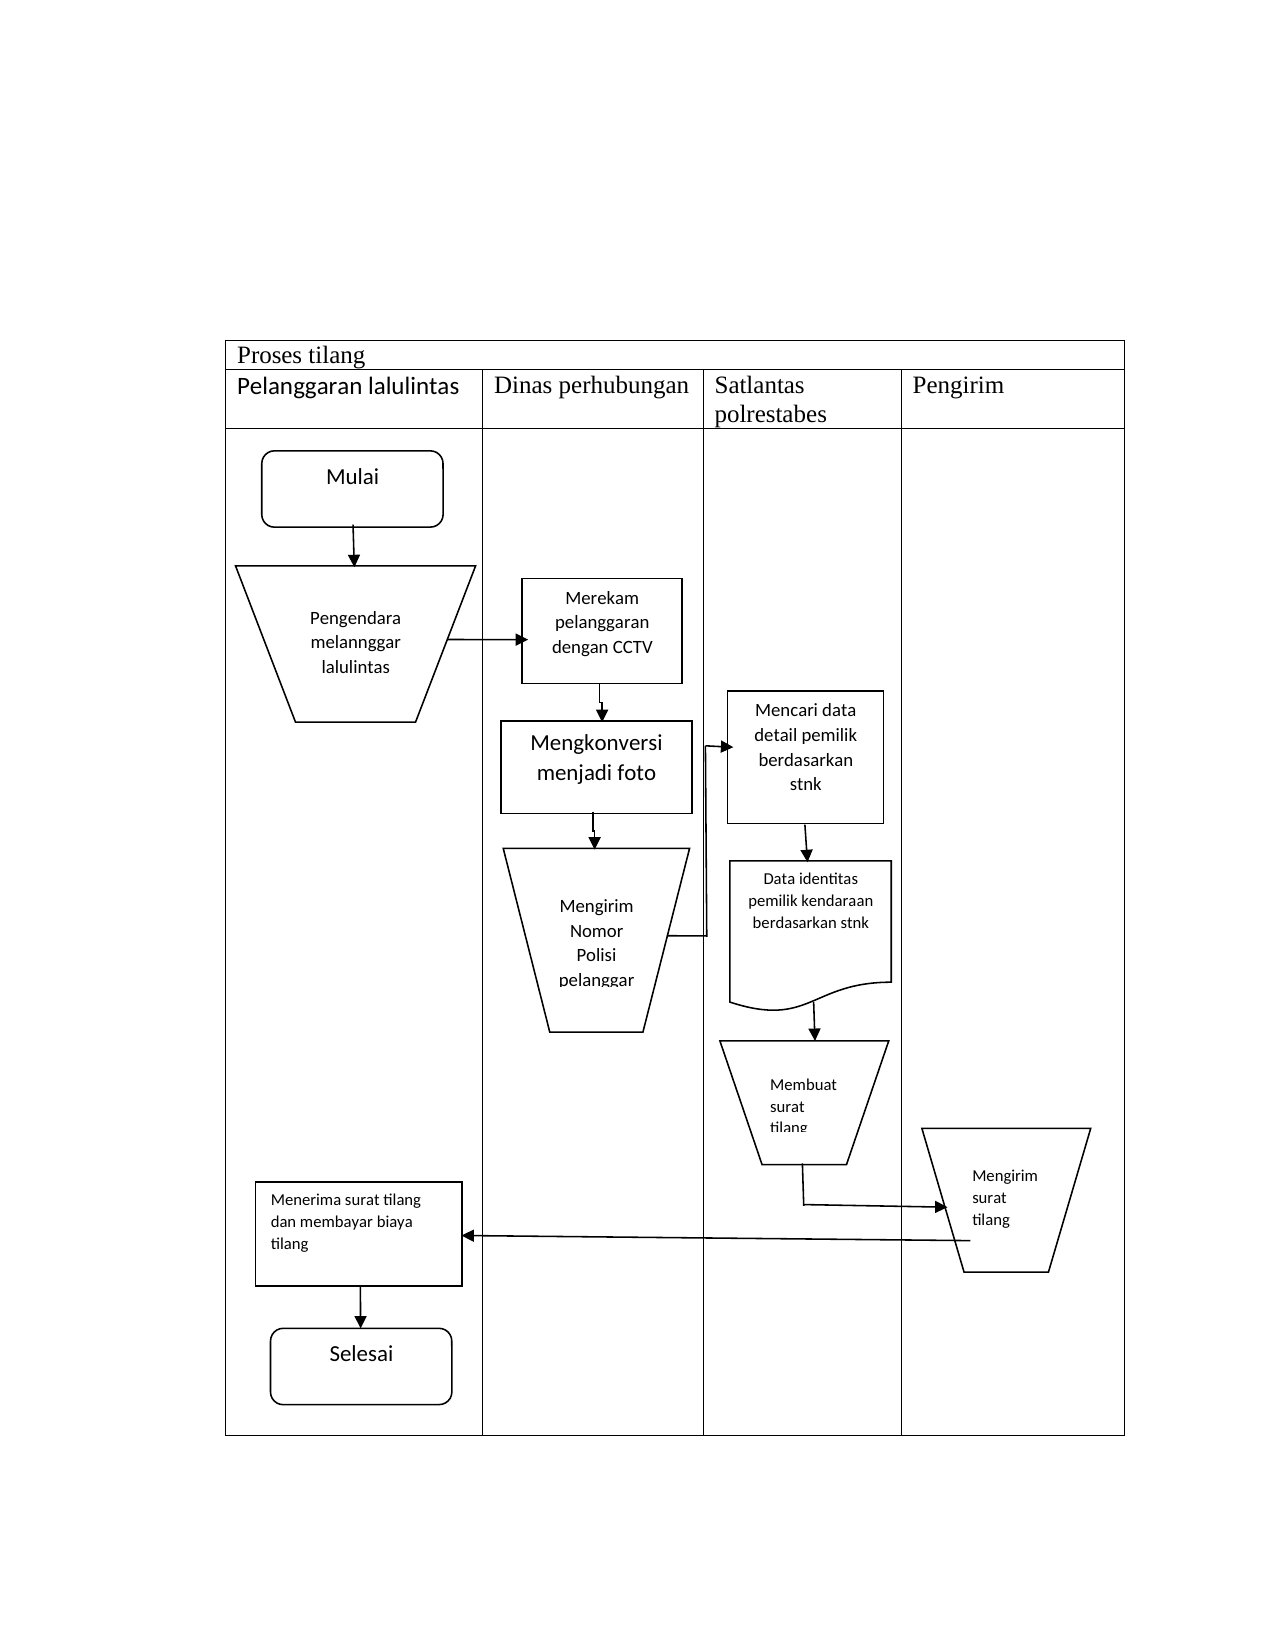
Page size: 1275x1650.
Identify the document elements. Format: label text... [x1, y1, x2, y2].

table_cell Dinas perhubungan [483, 370, 703, 428]
table_cell [704, 1239, 901, 1435]
table_cell [226, 429, 482, 1435]
table_cell [704, 747, 901, 1239]
table_cell Pelanggaran lalulintas [226, 370, 482, 428]
table_cell [902, 429, 1124, 1435]
table_cell [483, 1237, 703, 1435]
table_cell [483, 429, 703, 935]
table_cell Satlantas polrestabes [704, 370, 901, 428]
table_cell [483, 641, 703, 1237]
table_header Proses tilang [226, 341, 1124, 369]
table_cell Pengirim [902, 370, 1124, 428]
table_cell [704, 429, 901, 1205]
